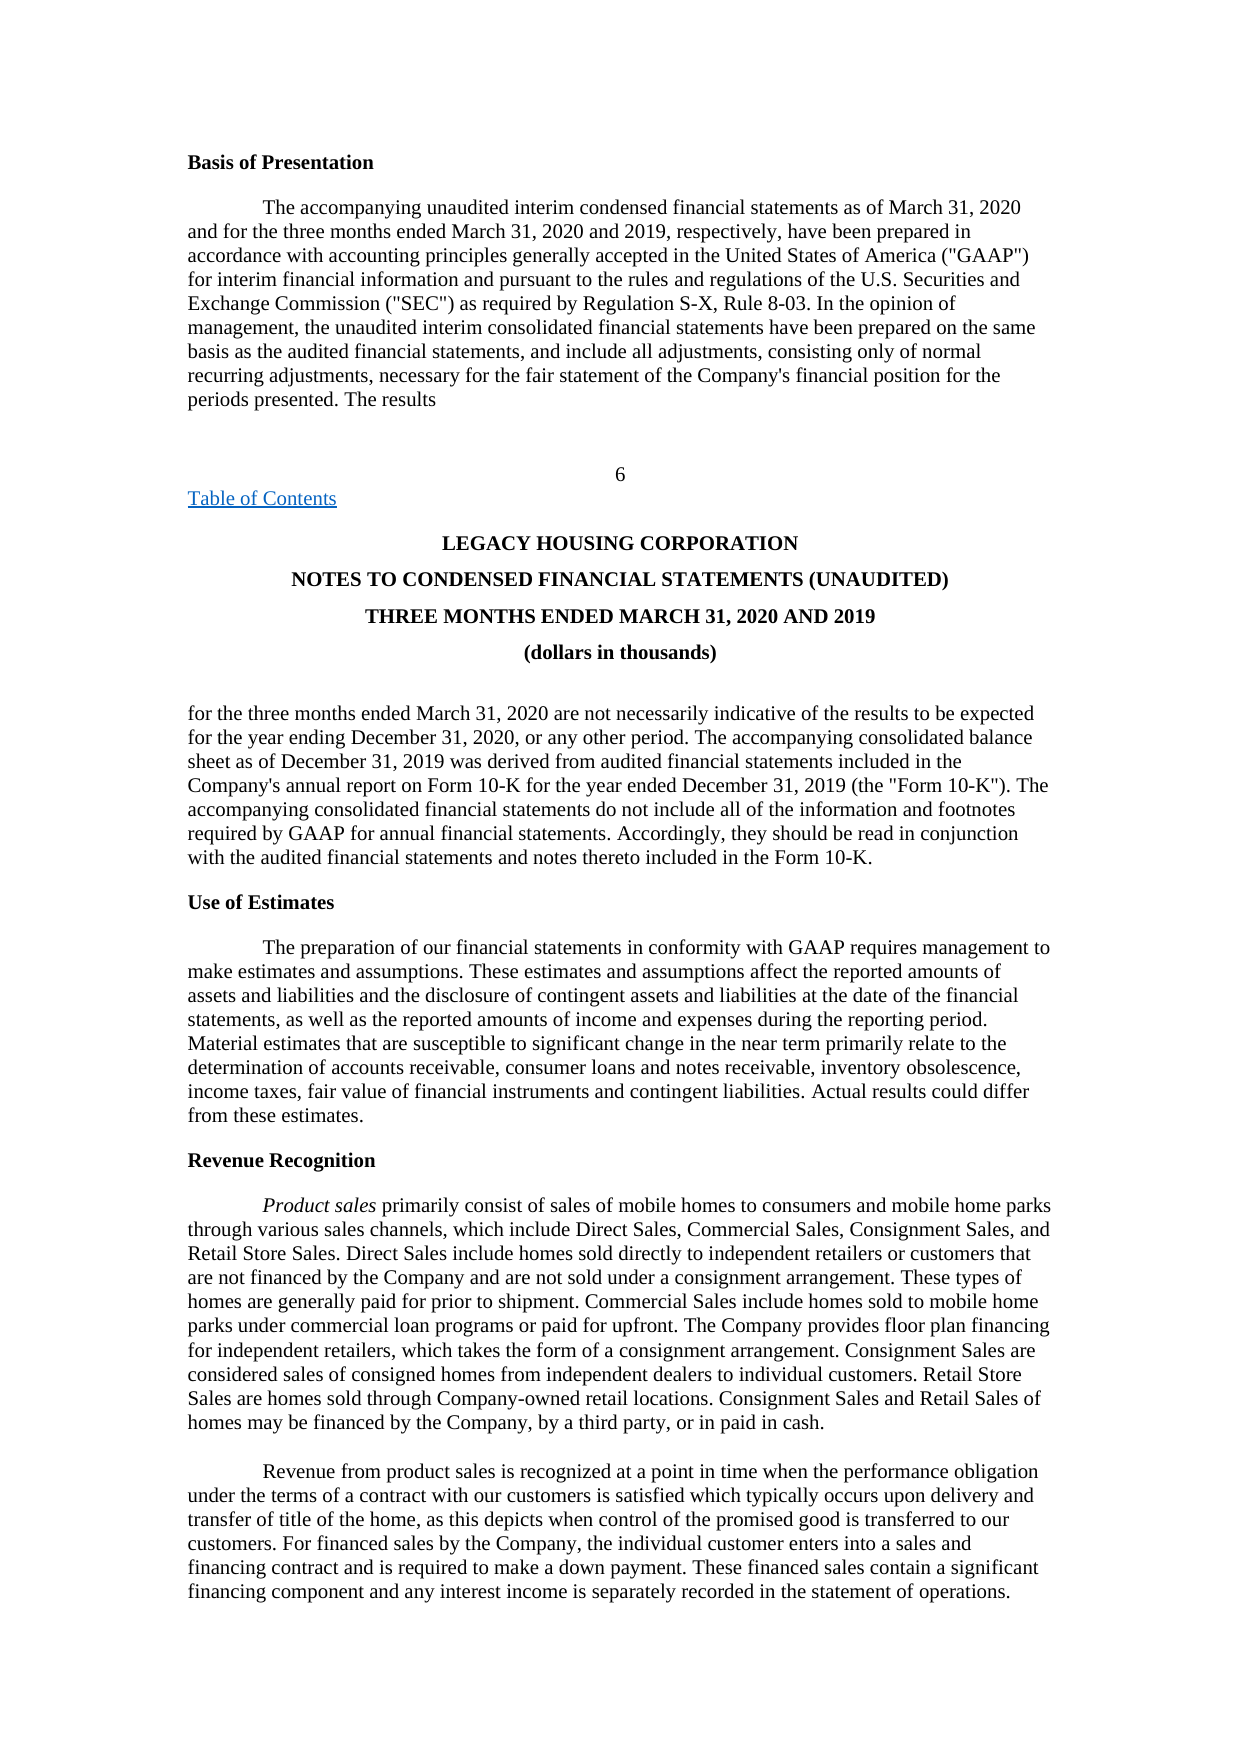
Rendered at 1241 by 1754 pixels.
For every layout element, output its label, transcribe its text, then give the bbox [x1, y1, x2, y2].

text THREE MONTHS ENDED MARCH 31, 2020 AND 2019 [187, 603, 1053, 628]
text Use of Estimates [187, 890, 1053, 914]
text The accompanying unaudited interim condensed financial statements as of March 31, 2020 and for the three months ended March 31, 2020 and 2019, respectively, have been prepared in accordance with accounting principles generally accepted in the United States of America ("GAAP") for interim financial information and pursuant to the rules and regulations of the U.S. Securities and Exchange Commission ("SEC") as required by Regulation S-X, Rule 8-03. In the opinion of management, the unaudited interim consolidated financial statements have been prepared on the same basis as the audited financial statements, and include all adjustments, consisting only of normal recurring adjustments, necessary for the fair statement of the Company's financial position for the periods presented. The results [187, 195, 1053, 411]
text Table of Contents [187, 486, 1053, 509]
text NOTES TO CONDENSED FINANCIAL STATEMENTS (UNAUDITED) [187, 567, 1053, 591]
text The preparation of our financial statements in conformity with GAAP requires management to make estimates and assumptions. These estimates and assumptions affect the reported amounts of assets and liabilities and the disclosure of contingent assets and liabilities at the date of the financial statements, as well as the reported amounts of income and expenses during the reporting period. Material estimates that are susceptible to significant change in the near term primarily relate to the determination of accounts receivable, consumer loans and notes receivable, inventory obsolescence, income taxes, fair value of financial instruments and contingent liabilities. Actual results could differ from these estimates. [187, 935, 1053, 1127]
text LEGACY HOUSING CORPORATION [187, 530, 1053, 554]
text (dollars in thousands) [187, 640, 1053, 664]
text Basis of Presentation [187, 150, 1053, 174]
text Revenue from product sales is recognized at a point in time when the performance obligation under the terms of a contract with our customers is satisfied which typically occurs upon delivery and transfer of title of the home, as this depicts when control of the promised good is transferred to our customers. For financed sales by the Company, the individual customer enters into a sales and financing contract and is required to make a down payment. These financed sales contain a significant financing component and any interest income is separately recorded in the statement of operations. [187, 1459, 1053, 1603]
text for the three months ended March 31, 2020 are not necessarily indicative of the results to be expected for the year ending December 31, 2020, or any other period. The accompanying consolidated balance sheet as of December 31, 2019 was derived from audited financial statements included in the Company's annual report on Form 10-K for the year ended December 31, 2019 (the "Form 10-K"). The accompanying consolidated financial statements do not include all of the information and footnotes required by GAAP for annual financial statements. Accordingly, they should be read in conjunction with the audited financial statements and notes thereto included in the Form 10-K. [187, 701, 1053, 869]
text Product sales primarily consist of sales of mobile homes to consumers and mobile home parks through various sales channels, which include Direct Sales, Commercial Sales, Consignment Sales, and Retail Store Sales. Direct Sales include homes sold directly to independent retailers or customers that are not financed by the Company and are not sold under a consignment arrangement. These types of homes are generally paid for prior to shipment. Commercial Sales include homes sold to mobile home parks under commercial loan programs or paid for upfront. The Company provides floor plan financing for independent retailers, which takes the form of a consignment arrangement. Consignment Sales are considered sales of consigned homes from independent dealers to individual customers. Retail Store Sales are homes sold through Company-owned retail locations. Consignment Sales and Retail Sales of homes may be financed by the Company, by a third party, or in paid in cash. [187, 1193, 1053, 1434]
text 6 [187, 461, 1053, 486]
text Revenue Recognition [187, 1148, 1053, 1172]
